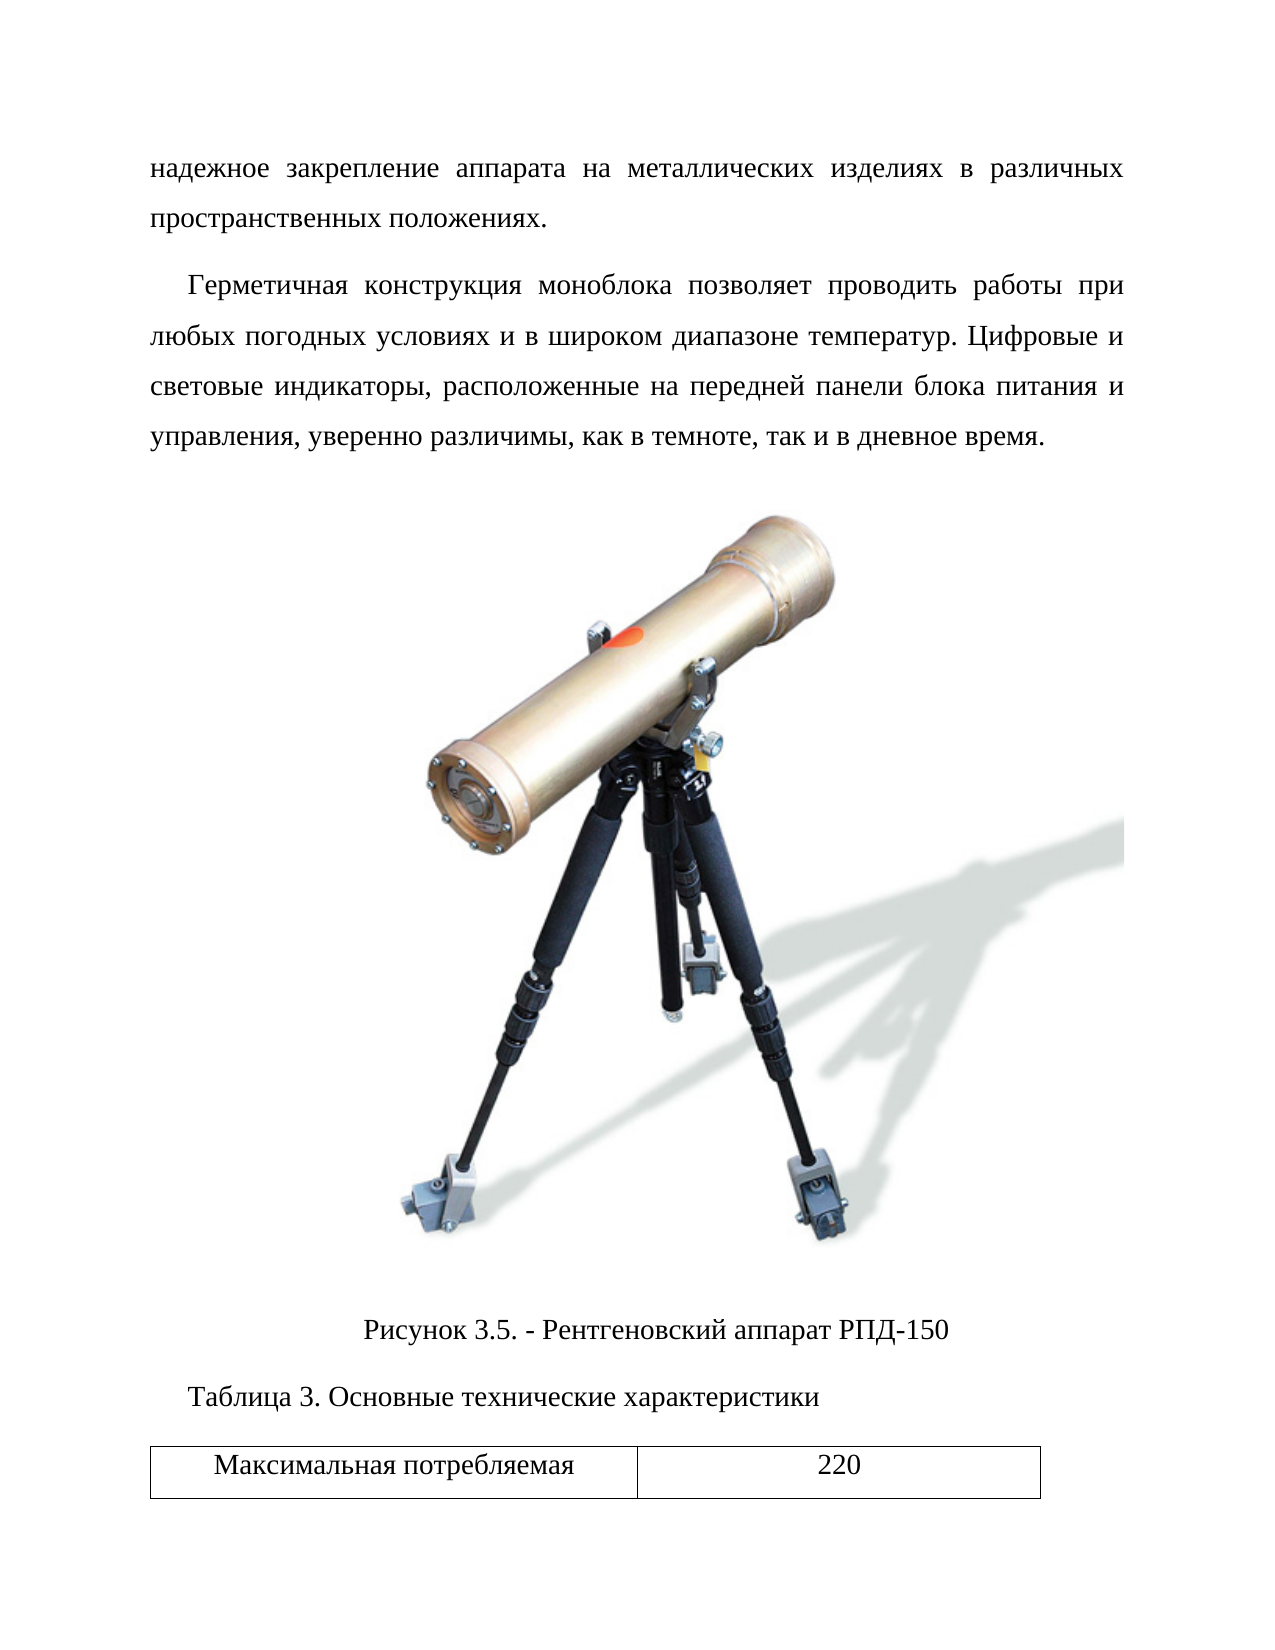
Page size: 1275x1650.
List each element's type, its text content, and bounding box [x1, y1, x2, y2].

text Таблица 3. Основные технические характеристики [150, 1379, 1125, 1413]
picture [187, 485, 1125, 1279]
text Герметичная конструкция моноблока позволяет проводить работы при любых погодных условиях и в широком диапазоне температур. Цифровые и световые индикаторы, расположенные на передней панели блока питания и управления, уверенно различимы, как в темноте, так и в дневное время. [150, 267, 1125, 452]
text Рисунок 3.5. - Рентгеновский аппарат РПД-150 [150, 1312, 1125, 1346]
table_header Максимальная потребляемая мощность, Вт [151, 1447, 637, 1497]
table_header 220 [638, 1447, 1040, 1497]
